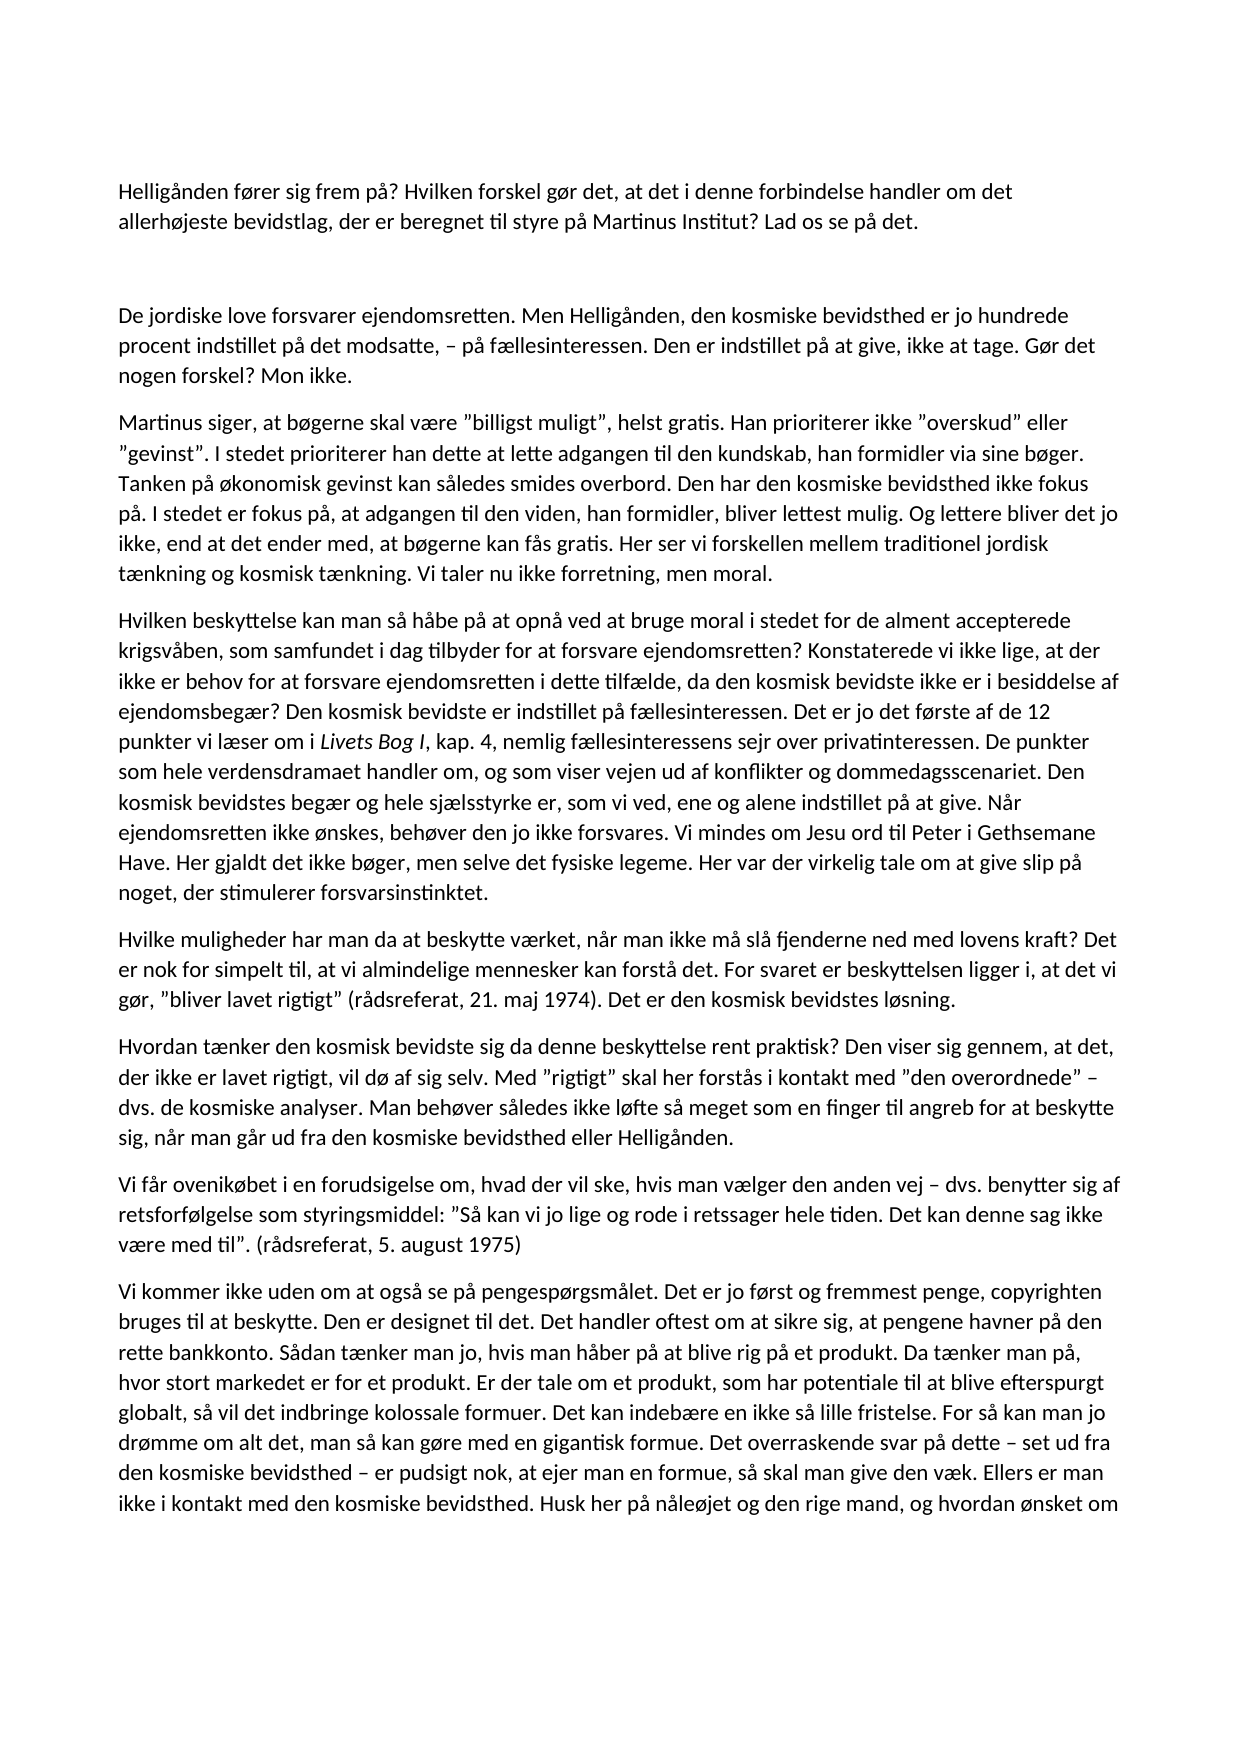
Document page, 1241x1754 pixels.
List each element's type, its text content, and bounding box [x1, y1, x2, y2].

text Hvordan tænker den kosmisk bevidste sig da denne beskyttelse rent praktisk? Den viser sig gennem, at det, der ikke er lavet rigtigt, vil dø af sig selv. Med ”rigtigt” skal her forstås i kontakt med ”den overordnede” – dvs. de kosmiske analyser. Man behøver således ikke løfte så meget som en finger til angreb for at beskytte sig, når man går ud fra den kosmiske bevidsthed eller Helligånden. [118, 1032, 1122, 1151]
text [118, 1277, 1122, 1517]
text Vi får ovenikøbet i en forudsigelse om, hvad der vil ske, hvis man vælger den anden vej – dvs. benytter sig af retsforfølgelse som styringsmiddel: ”Så kan vi jo lige og rode i retssager hele tiden. Det kan denne sag ikke være med til”. (rådsreferat, 5. august 1975) [118, 1170, 1122, 1258]
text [118, 177, 1122, 235]
text Martinus siger, at bøgerne skal være ”billigst muligt”, helst gratis. Han prioriterer ikke ”overskud” eller ”gevinst”. I stedet prioriterer han dette at lette adgangen til den kundskab, han formidler via sine bøger. Tanken på økonomisk gevinst kan således smides overbord. Den har den kosmiske bevidsthed ikke fokus på. I stedet er fokus på, at adgangen til den viden, han formidler, bliver lettest mulig. Og lettere bliver det jo ikke, end at det ender med, at bøgerne kan fås gratis. Her ser vi forskellen mellem traditionel jordisk tænkning og kosmisk tænkning. Vi taler nu ikke forretning, men moral. [118, 408, 1122, 587]
text Hvilke muligheder har man da at beskytte værket, når man ikke må slå fjenderne ned med lovens kraft? Det er nok for simpelt til, at vi almindelige mennesker kan forstå det. For svaret er beskyttelsen ligger i, at det vi gør, ”bliver lavet rigtigt” (rådsreferat, 21. maj 1974). Det er den kosmisk bevidstes løsning. [118, 925, 1122, 1013]
text Hvilken beskyttelse kan man så håbe på at opnå ved at bruge moral i stedet for de alment accepterede krigsvåben, som samfundet i dag tilbyder for at forsvare ejendomsretten? Konstaterede vi ikke lige, at der ikke er behov for at forsvare ejendomsretten i dette tilfælde, da den kosmisk bevidste ikke er i besiddelse af ejendomsbegær? Den kosmisk bevidste er indstillet på fællesinteressen. Det er jo det første af de 12 punkter vi læser om i Livets Bog I, kap. 4, nemlig fællesinteressens sejr over privatinteressen. De punkter som hele verdensdramaet handler om, og som viser vejen ud af konflikter og dommedagsscenariet. Den kosmisk bevidstes begær og hele sjælsstyrke er, som vi ved, ene og alene indstillet på at give. Når ejendomsretten ikke ønskes, behøver den jo ikke forsvares. Vi mindes om Jesu ord til Peter i Gethsemane Have. Her gjaldt det ikke bøger, men selve det fysiske legeme. Her var der virkelig tale om at give slip på noget, der stimulerer forsvarsinstinktet. [118, 606, 1122, 906]
text De jordiske love forsvarer ejendomsretten. Men Helligånden, den kosmiske bevidsthed er jo hundrede procent indstillet på det modsatte, – på fællesinteressen. Den er indstillet på at give, ikke at tage. Gør det nogen forskel? Mon ikke. [118, 301, 1122, 389]
